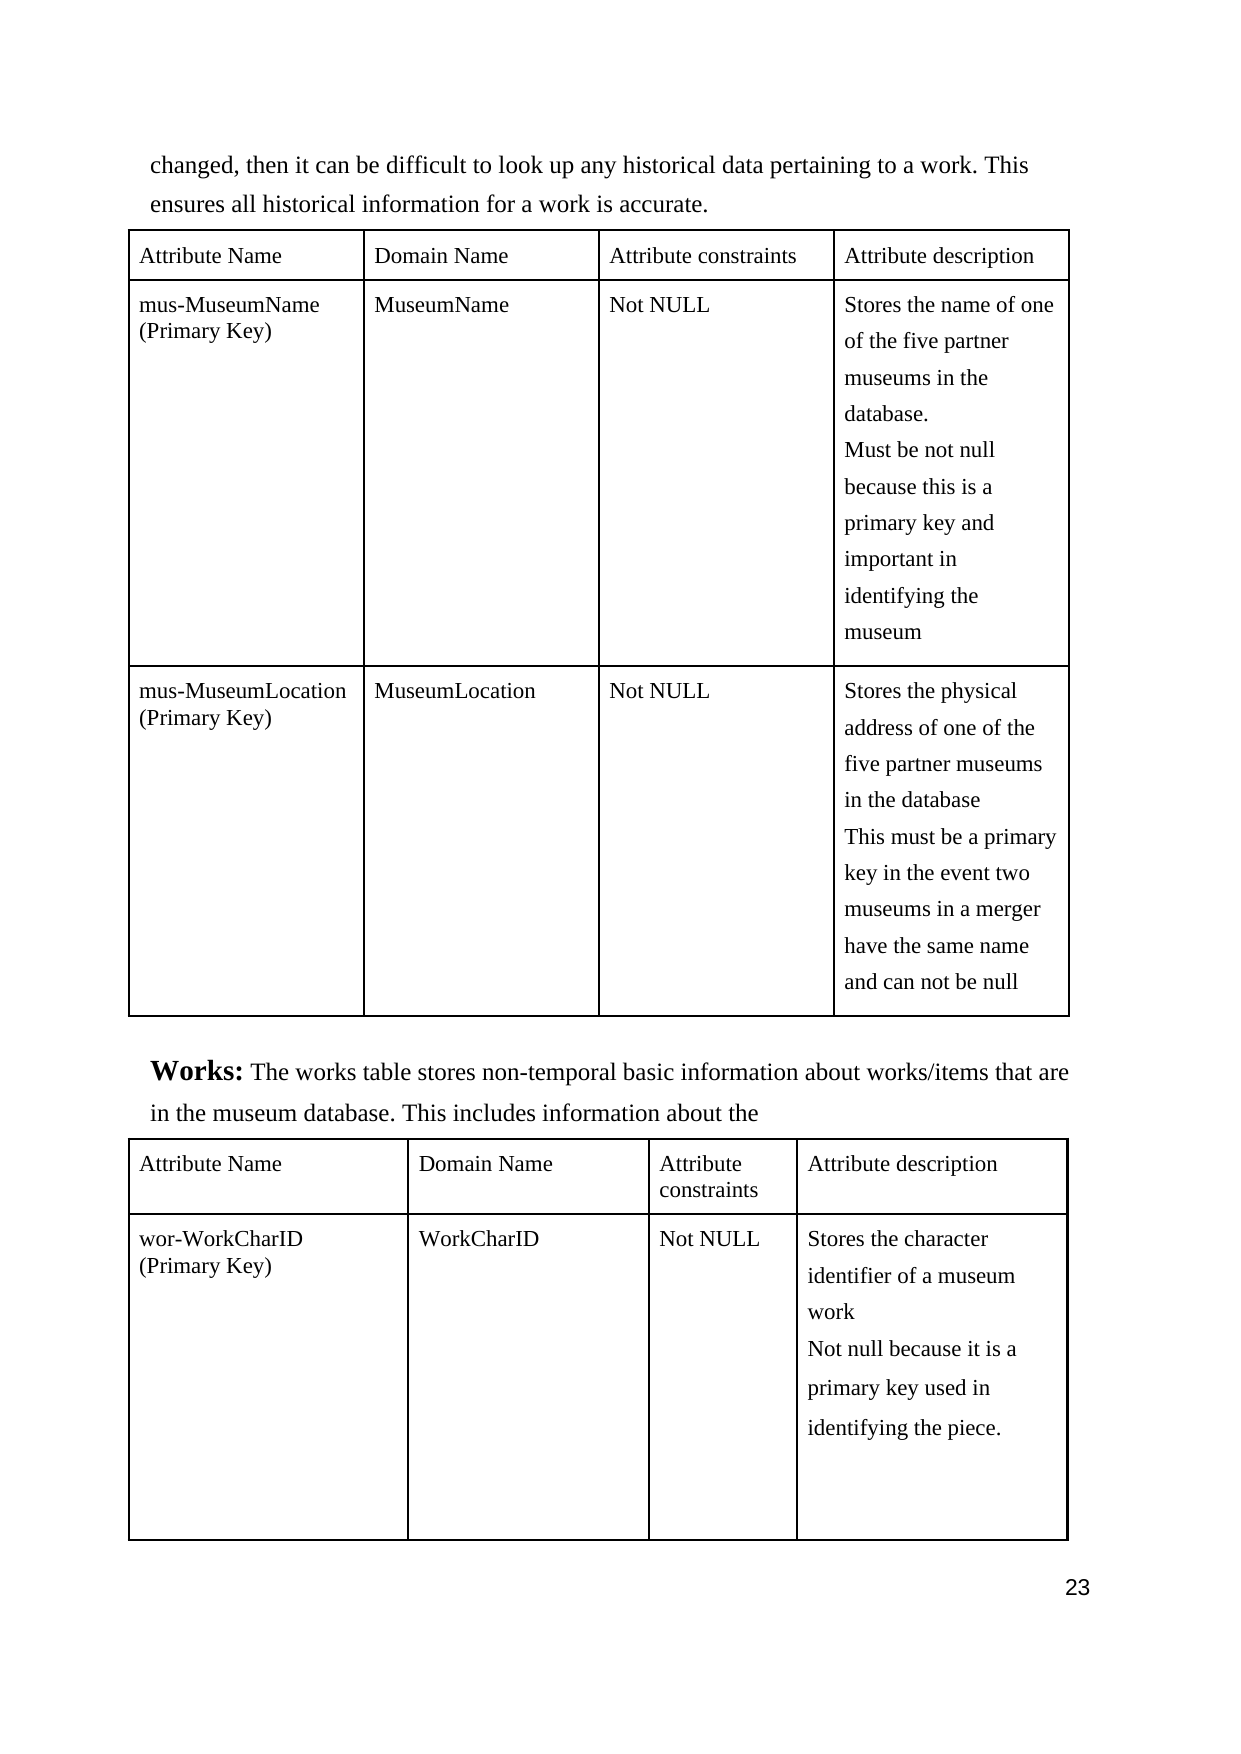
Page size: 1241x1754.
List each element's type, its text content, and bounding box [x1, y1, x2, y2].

table_cell Stores the character identifier of a museum work Not null because it is a primary key used in identifying the piece. [798, 1215, 1066, 1539]
table_cell mus-MuseumName (Primary Key) [130, 281, 363, 665]
table_header Attribute constraints [600, 231, 833, 278]
table_header Attribute Name [130, 1140, 407, 1213]
text Works: The works table stores non-temporal basic information about works/items that are in the museum database. This includes information about the [150, 1053, 1090, 1127]
table_cell Stores the name of one of the five partner museums in the database. Must be not null because this is a primary key and important in identifying the museum [835, 281, 1068, 665]
table_header Attribute description [798, 1140, 1066, 1213]
table_cell Not NULL [650, 1215, 796, 1539]
table_cell wor-WorkCharID (Primary Key) [130, 1215, 407, 1539]
table_header Attribute Name [130, 231, 363, 278]
table_header Domain Name [365, 231, 598, 278]
table_cell Not NULL [600, 667, 833, 1015]
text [150, 150, 1090, 218]
table_cell MuseumLocation [365, 667, 598, 1015]
table_cell Stores the physical address of one of the five partner museums in the database This must be a primary key in the event two museums in a merger have the same name and can not be null [835, 667, 1068, 1015]
table_cell WorkCharID [409, 1215, 648, 1539]
table_header Attribute description [835, 231, 1068, 278]
table_cell mus-MuseumLocation (Primary Key) [130, 667, 363, 1015]
table_cell MuseumName [365, 281, 598, 665]
table_cell Not NULL [600, 281, 833, 665]
table_header Attribute constraints [650, 1140, 796, 1213]
table_header Domain Name [409, 1140, 648, 1213]
